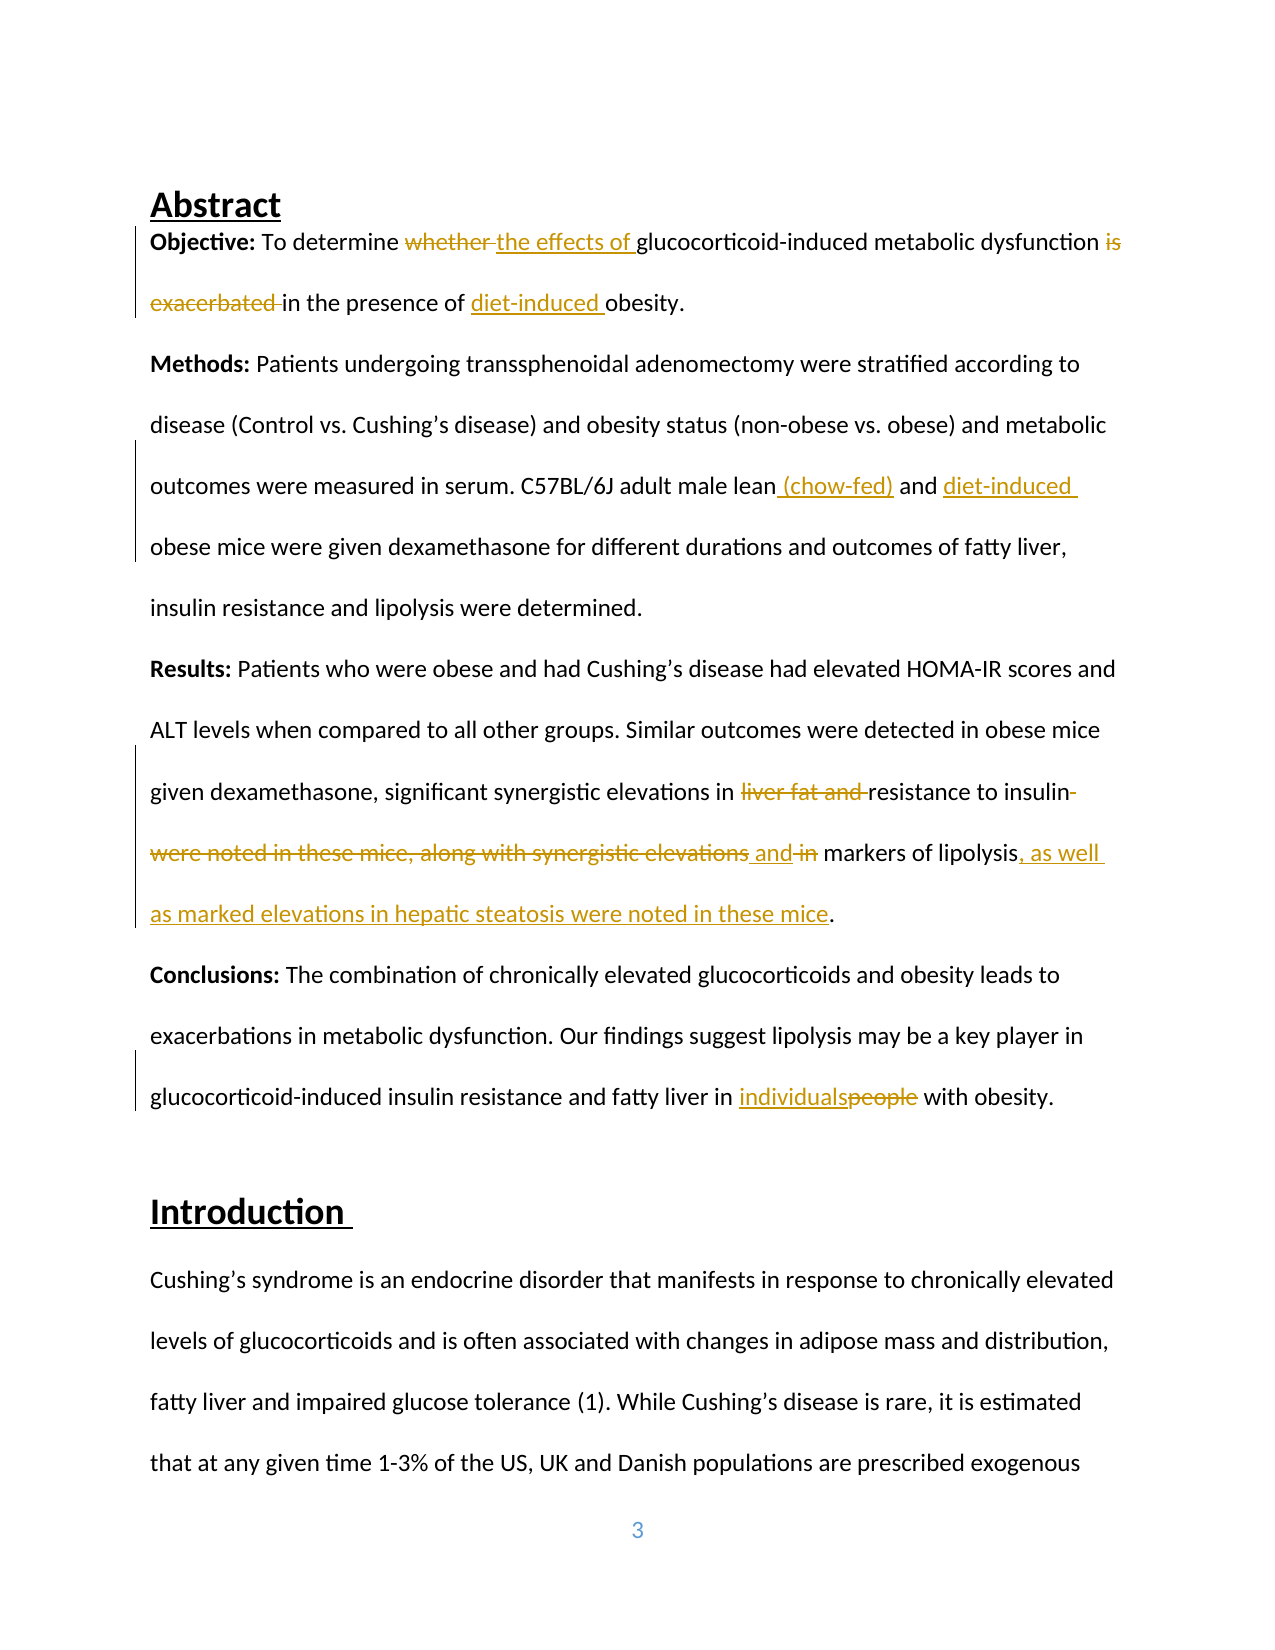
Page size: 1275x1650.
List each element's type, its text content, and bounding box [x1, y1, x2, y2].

text Results: Patients who were obese and had Cushing’s disease had elevated HOMA-IR scores and ALT levels when compared to all other groups. Similar outcomes were detected in obese mice given dexamethasone, significant synergistic elevations in resistance to insulin markers of lipolysis. [150, 654, 1125, 928]
text Introduction [150, 1188, 1125, 1234]
text Conclusions: The combination of chronically elevated glucocorticoids and obesity leads to exacerbations in metabolic dysfunction. Our findings suggest lipolysis may be a key player in glucocorticoid-induced insulin resistance and fatty liver in with obesity. [150, 959, 1125, 1111]
text Abstract [150, 181, 1125, 226]
text Objective: To determine glucocorticoid-induced metabolic dysfunction in the presence of obesity. [150, 226, 1125, 318]
text Methods: Patients undergoing transsphenoidal adenomectomy were stratified according to disease (Control vs. Cushing’s disease) and obesity status (non-obese vs. obese) and metabolic outcomes were measured in serum. C57BL/6J adult male lean and obese mice were given dexamethasone for different durations and outcomes of fatty liver, insulin resistance and lipolysis were determined. [150, 348, 1125, 623]
